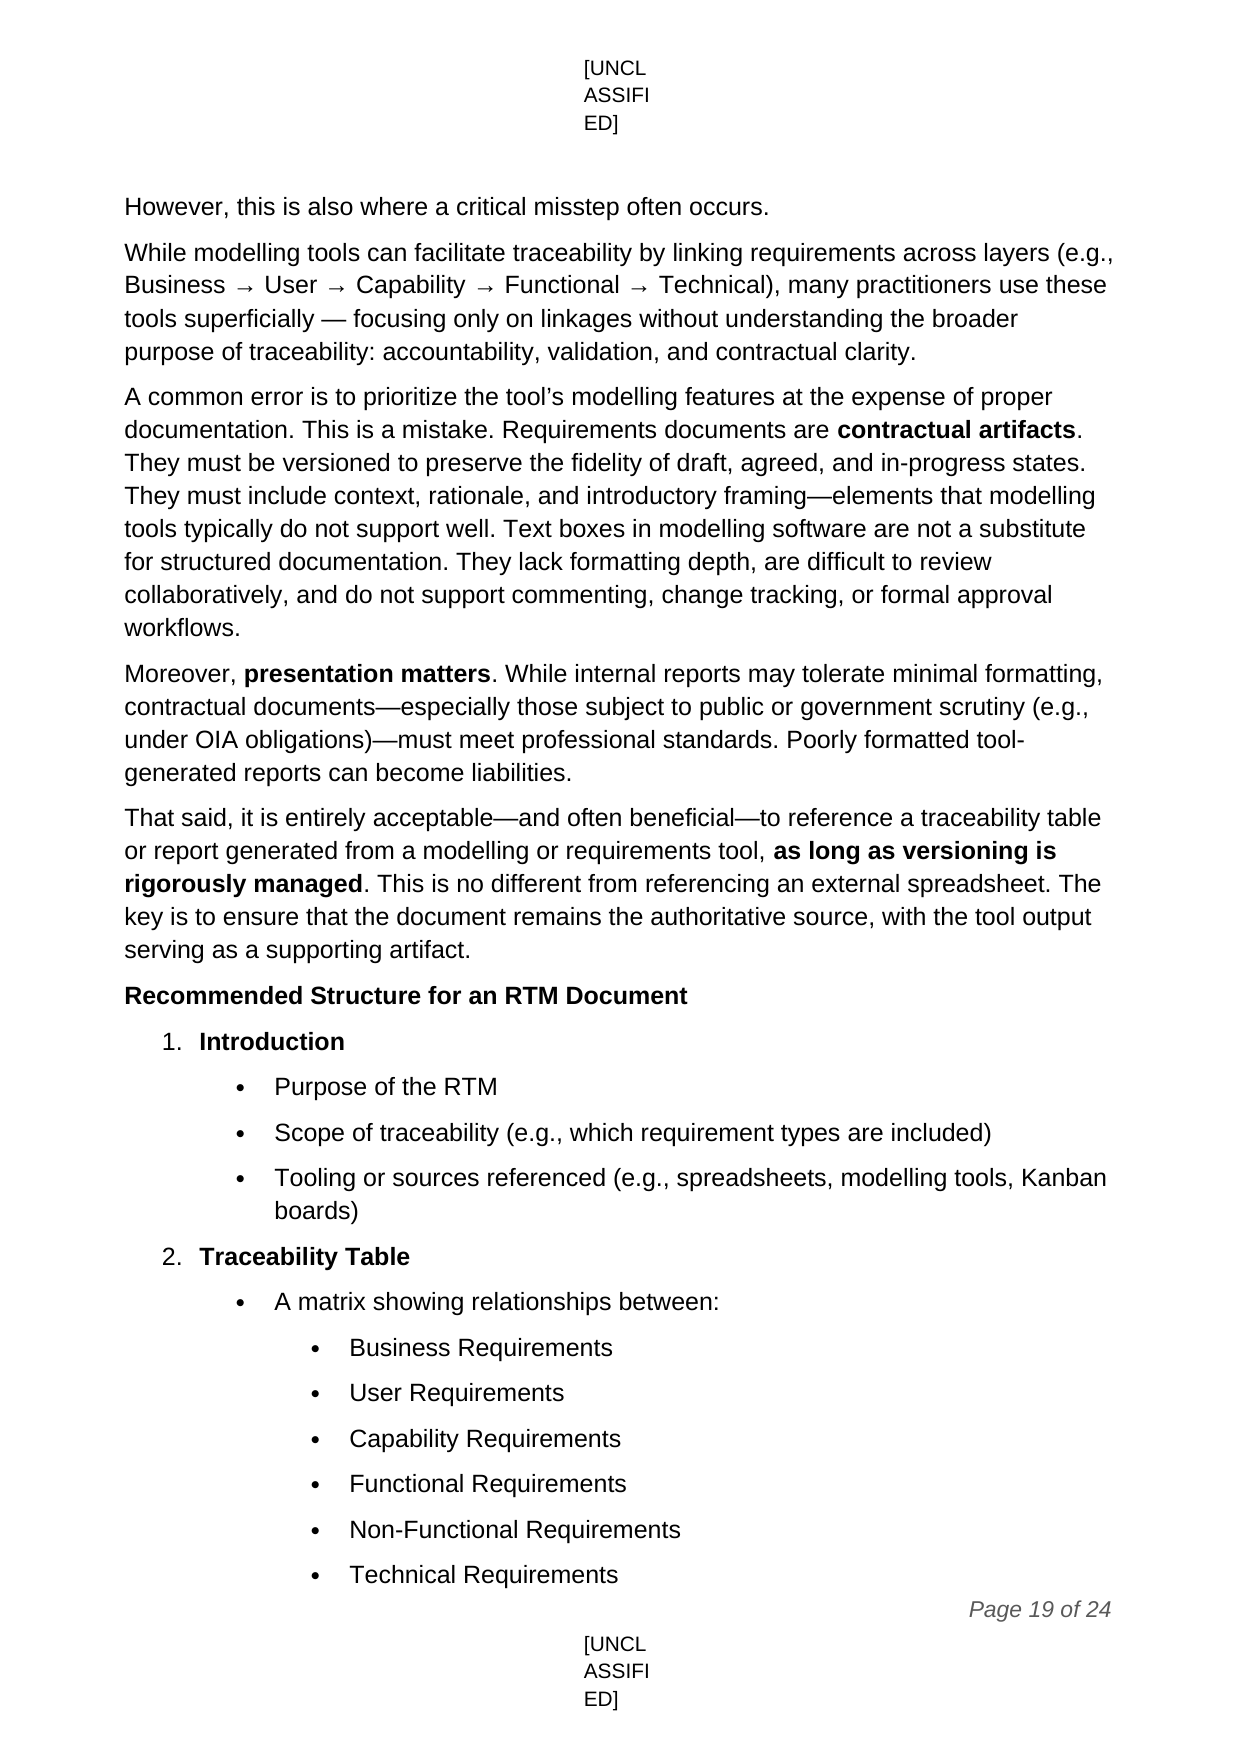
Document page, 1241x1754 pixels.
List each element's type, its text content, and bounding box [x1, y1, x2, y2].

list Scope of traceability (e.g., which requirement types are included) [237, 1117, 1116, 1146]
list Traceability Table [162, 1242, 1116, 1270]
list A matrix showing relationships between: [237, 1287, 1116, 1316]
text While modelling tools can facilitate traceability by linking requirements across layers (e.g., Business → User → Capability → Functional → Technical), many practitioners use these tools superficially — focusing only on linkages without understanding the broader purpose of traceability: accountability, validation, and contractual clarity. [124, 237, 1116, 365]
list Purpose of the RTM [237, 1072, 1116, 1101]
list Capability Requirements [312, 1424, 1116, 1452]
list Technical Requirements [312, 1560, 1116, 1589]
text Recommended Structure for an RTM Document [124, 981, 1116, 1010]
text That said, it is entirely acceptable—and often beneficial—to reference a traceability table or report generated from a modelling or requirements tool, as long as versioning is rigorously managed. This is no different from referencing an external spreadsheet. The key is to ensure that the document remains the authoritative source, with the tool output serving as a supporting artifact. [124, 803, 1116, 964]
text However, this is also where a critical misstep often occurs. [124, 192, 1116, 221]
list Functional Requirements [312, 1469, 1116, 1498]
list Tooling or sources referenced (e.g., spreadsheets, modelling tools, Kanban boards) [237, 1163, 1116, 1225]
list Non-Functional Requirements [312, 1515, 1116, 1543]
list Introduction [162, 1026, 1116, 1055]
list Business Requirements [312, 1333, 1116, 1361]
list User Requirements [312, 1378, 1116, 1407]
text Moreover, presentation matters. While internal reports may tolerate minimal formatting, contractual documents—especially those subject to public or government scrutiny (e.g., under OIA obligations)—must meet professional standards. Poorly formatted tool-generated reports can become liabilities. [124, 659, 1116, 787]
text A common error is to prioritize the tool’s modelling features at the expense of proper documentation. This is a mistake. Requirements documents are contractual artifacts. They must be versioned to preserve the fidelity of draft, agreed, and in-progress states. They must include context, rationale, and introductory framing—elements that modelling tools typically do not support well. Text boxes in modelling software are not a substitute for structured documentation. They lack formatting depth, are difficult to review collaboratively, and do not support commenting, change tracking, or formal approval workflows. [124, 382, 1116, 642]
